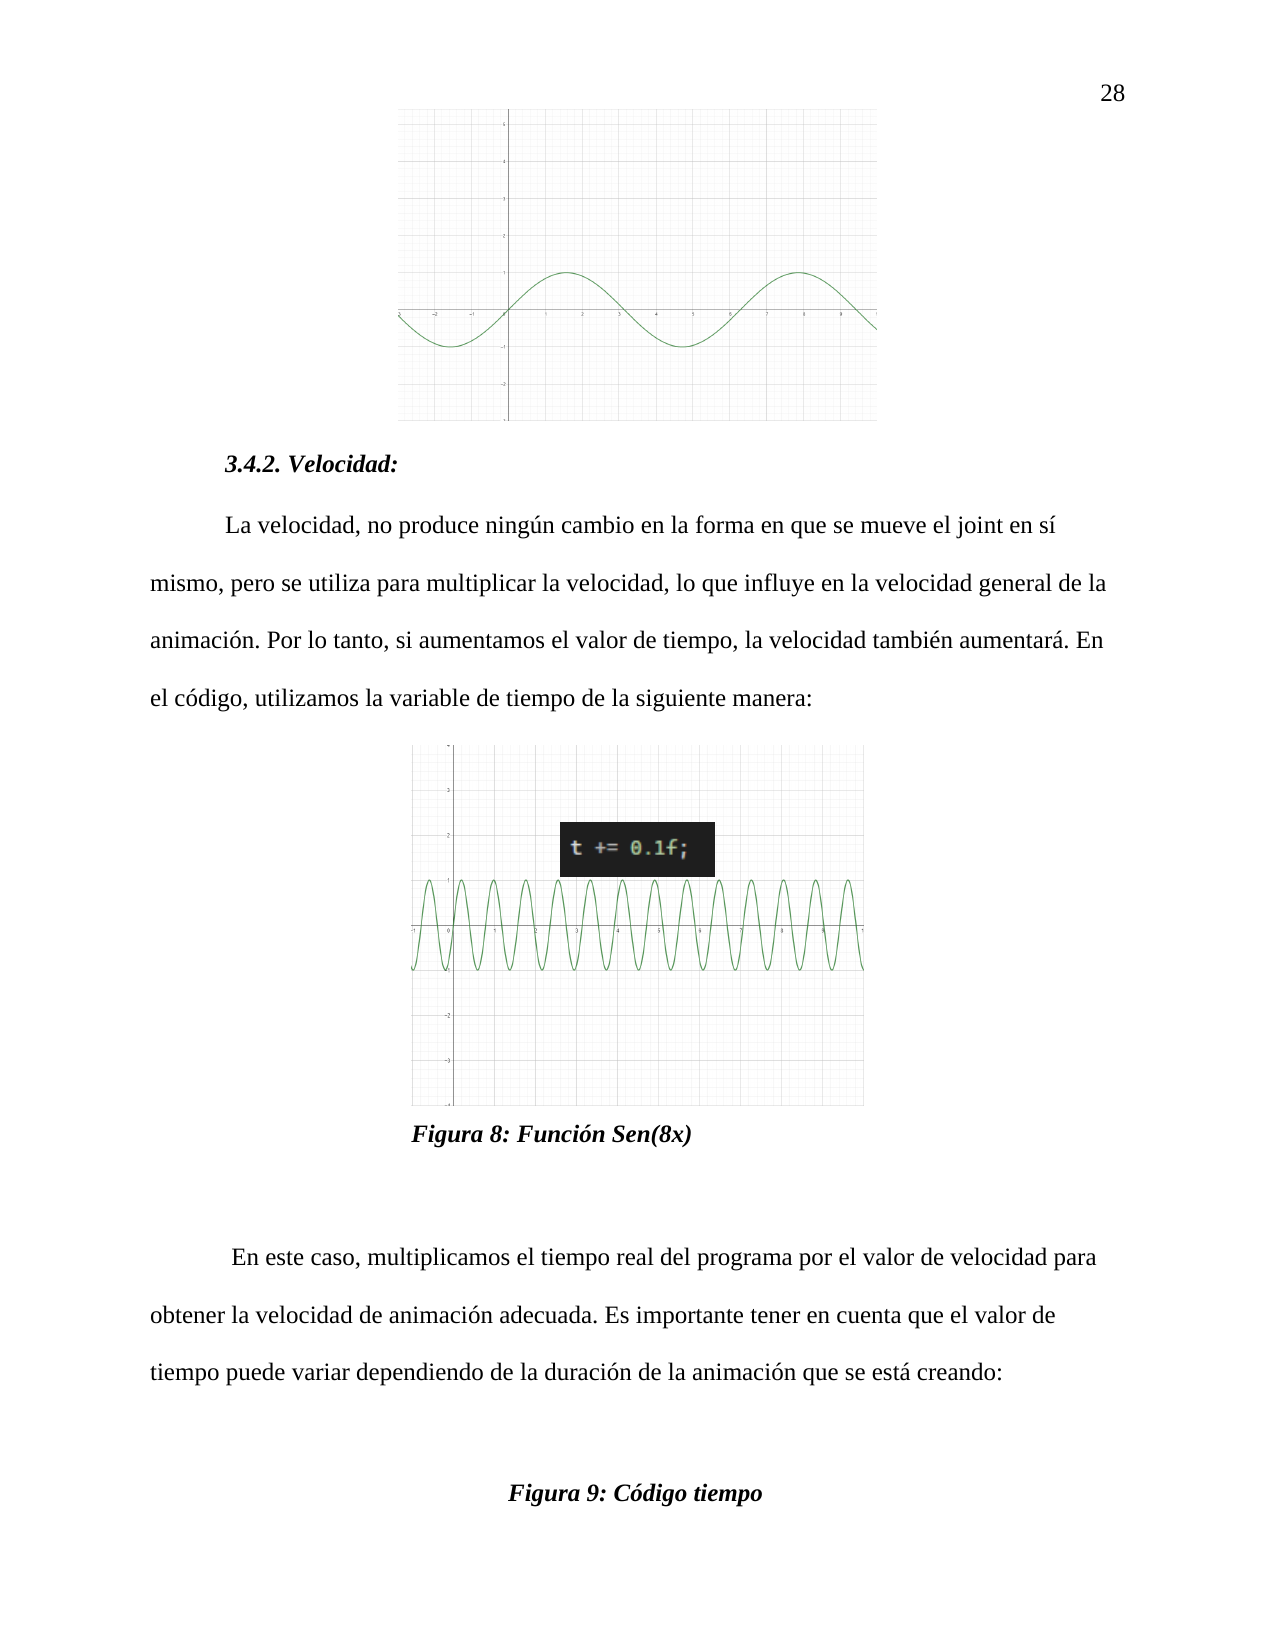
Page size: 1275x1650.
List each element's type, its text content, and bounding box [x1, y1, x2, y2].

text En este caso, multiplicamos el tiempo real del programa por el valor de velocidad para obtener la velocidad de animación adecuada. Es importante tener en cuenta que el valor de tiempo puede variar dependiendo de la duración de la animación que se está creando: [150, 1242, 1125, 1386]
picture [398, 109, 877, 421]
text La velocidad, no produce ningún cambio en la forma en que se mueve el joint en sí mismo, pero se utiliza para multiplicar la velocidad, lo que influye en la velocidad general de la animación. Por lo tanto, si aumentamos el valor de tiempo, la velocidad también aumentará. En el código, utilizamos la variable de tiempo de la siguiente manera: [150, 511, 1125, 712]
picture [411, 745, 864, 1106]
